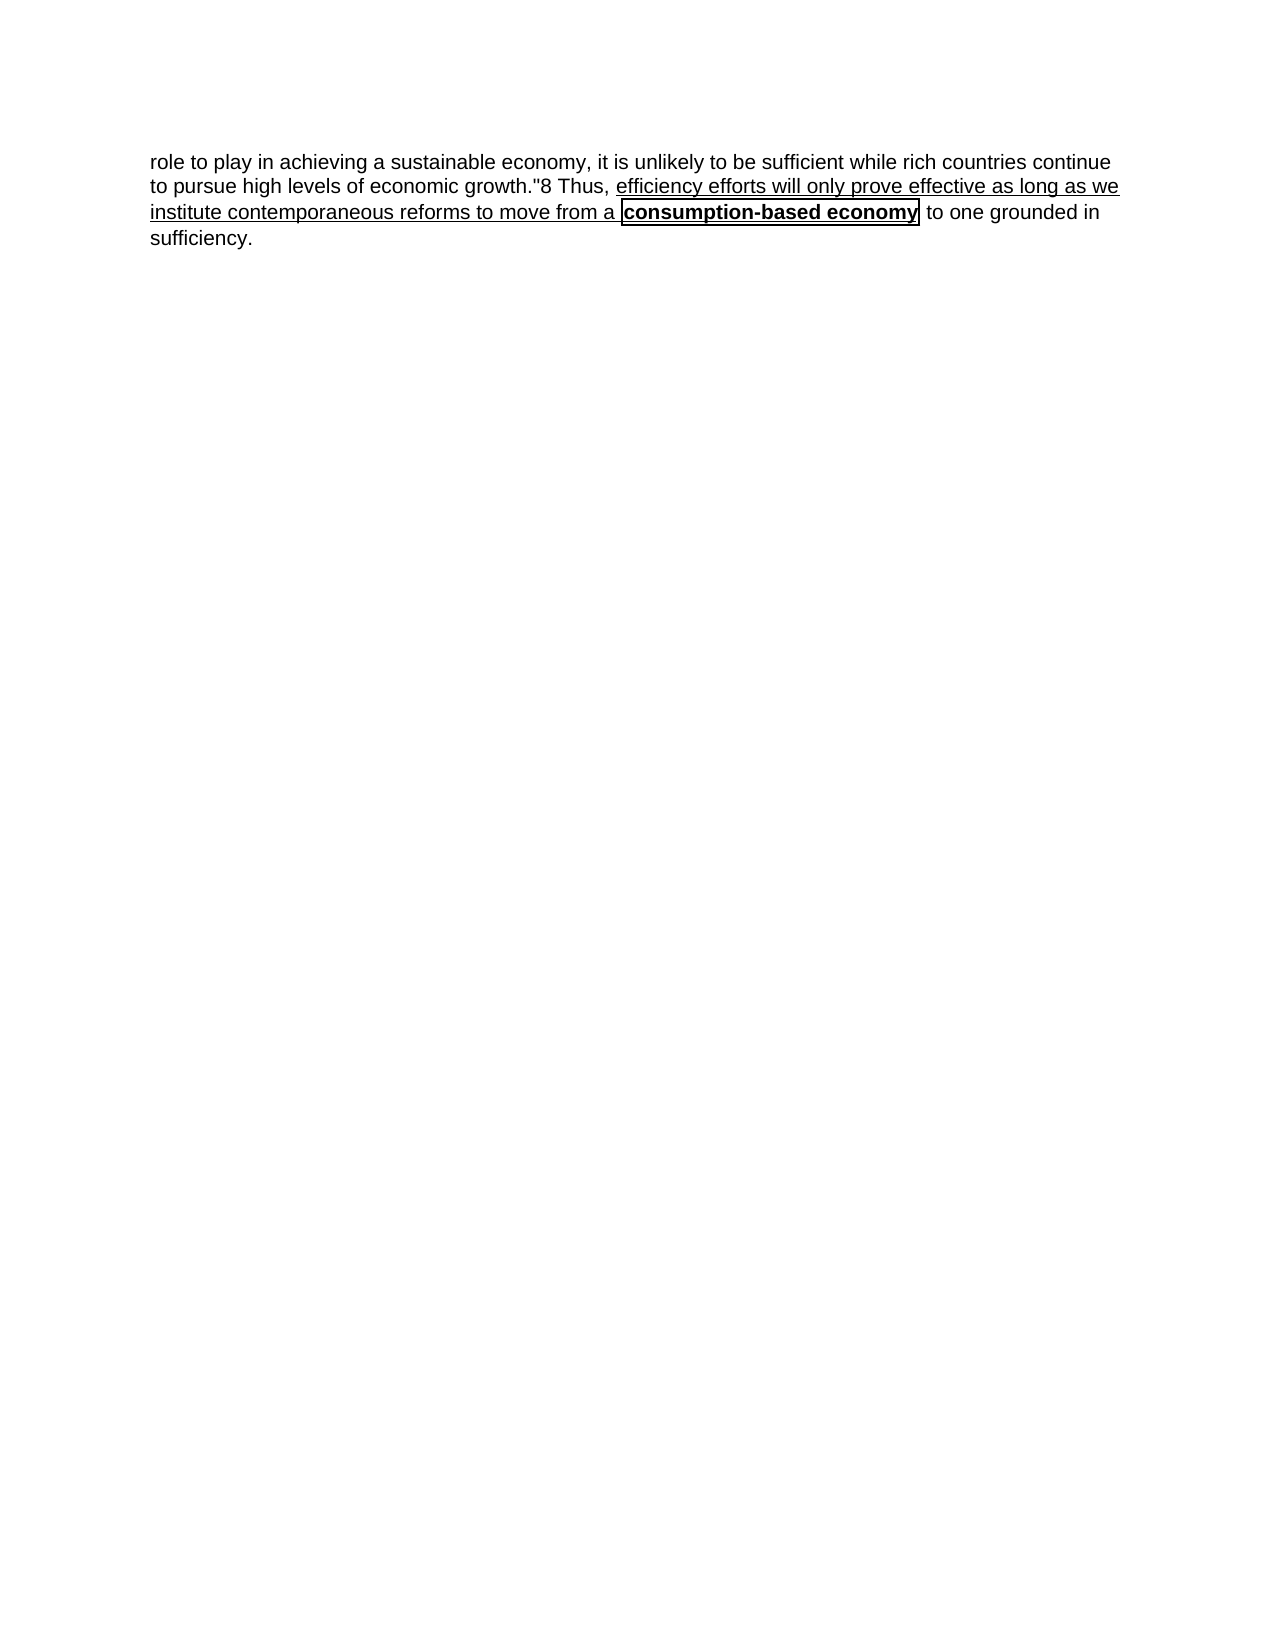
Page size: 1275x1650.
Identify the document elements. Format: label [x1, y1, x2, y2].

text [150, 150, 1125, 250]
